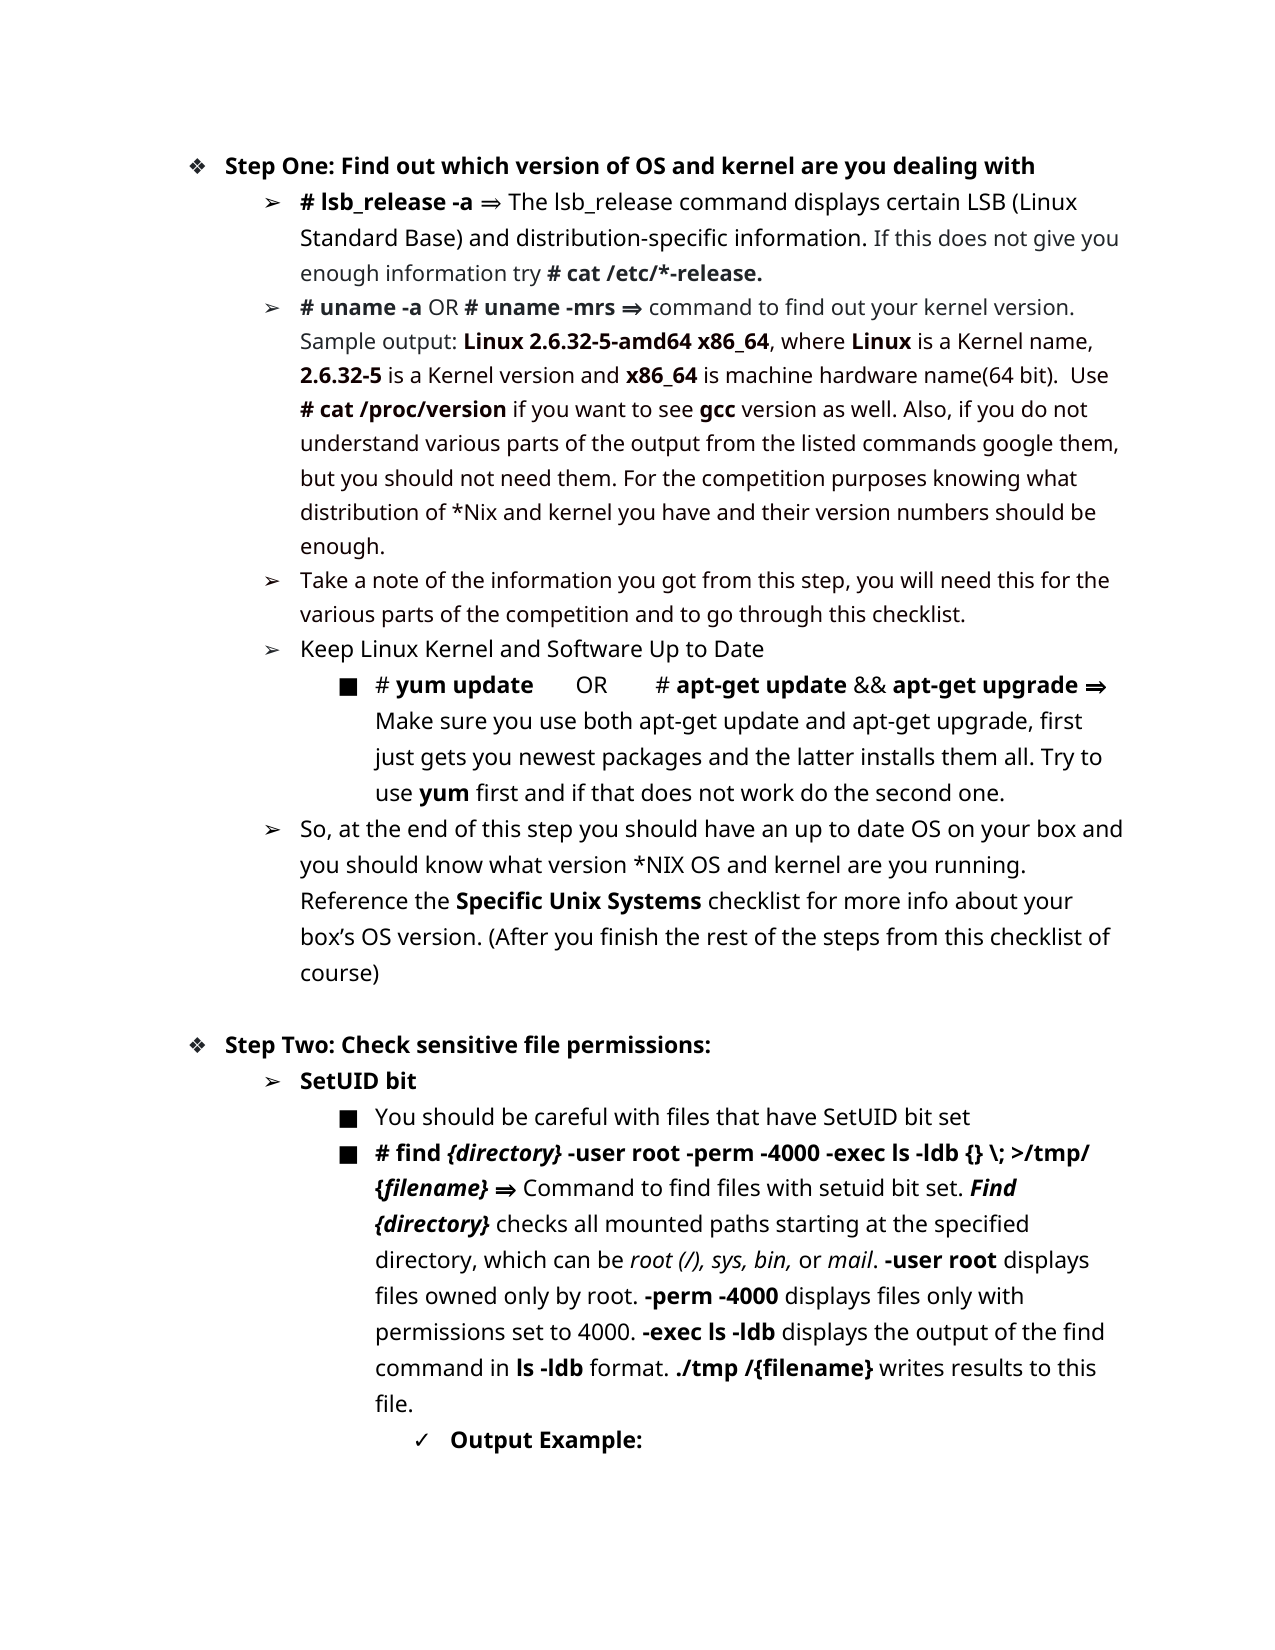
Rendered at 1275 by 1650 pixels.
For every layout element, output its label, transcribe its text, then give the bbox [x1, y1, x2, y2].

list # lsb_release -a ⇒ The lsb_release command displays certain LSB (Linux Standard Base) and distribution-specific information. If this does not give you enough information try # cat /etc/*-release. [262, 186, 1125, 287]
list Output Example: [412, 1424, 1125, 1455]
list # uname -a OR # uname -mrs ⇒ command to find out your kernel version. Sample output: Linux 2.6.32-5-amd64 x86_64, where Linux is a Kernel name, 2.6.32-5 is a Kernel version and x86_64 is machine hardware name(64 bit). Use # cat /proc/version if you want to see gcc version as well. Also, if you do not understand various parts of the output from the listed commands google them, but you should not need them. For the competition purposes knowing what distribution of *Nix and kernel you have and their version numbers should be enough. [262, 292, 1125, 561]
list So, at the end of this step you should have an up to date OS on your box and you should know what version *NIX OS and kernel are you running. Reference the Specific Unix Systems checklist for more info about your box’s OS version. (After you finish the rest of the steps from this checklist of course) [262, 813, 1125, 988]
list Step One: Find out which version of OS and kernel are you dealing with [187, 150, 1125, 181]
list You should be careful with files that have SetUID bit set [337, 1101, 1125, 1132]
list Take a note of the information you got from this step, you will need this for the various parts of the competition and to go through this checklist. [262, 565, 1125, 629]
list # yum update OR # apt-get update && apt-get upgrade ⇒ Make sure you use both apt-get update and apt-get upgrade, first just gets you newest packages and the latter installs them all. Try to use yum first and if that does not work do the second one. [337, 669, 1125, 808]
list SetUID bit [262, 1064, 1125, 1096]
list # find {directory} -user root -perm -4000 -exec ls -ldb {} \; >/tmp/ {filename} ⇒ Command to find files with setuid bit set. Find {directory} checks all mounted paths starting at the specified directory, which can be root (/), sys, bin, or mail. -user root displays files owned only by root. -perm -4000 displays files only with permissions set to 4000. -exec ls -ldb displays the output of the find command in ls -ldb format. ./tmp /{filename} writes results to this file. [337, 1136, 1125, 1419]
list Step Two: Check sensitive file permissions: [187, 1029, 1125, 1060]
list Keep Linux Kernel and Software Up to Date [262, 633, 1125, 664]
